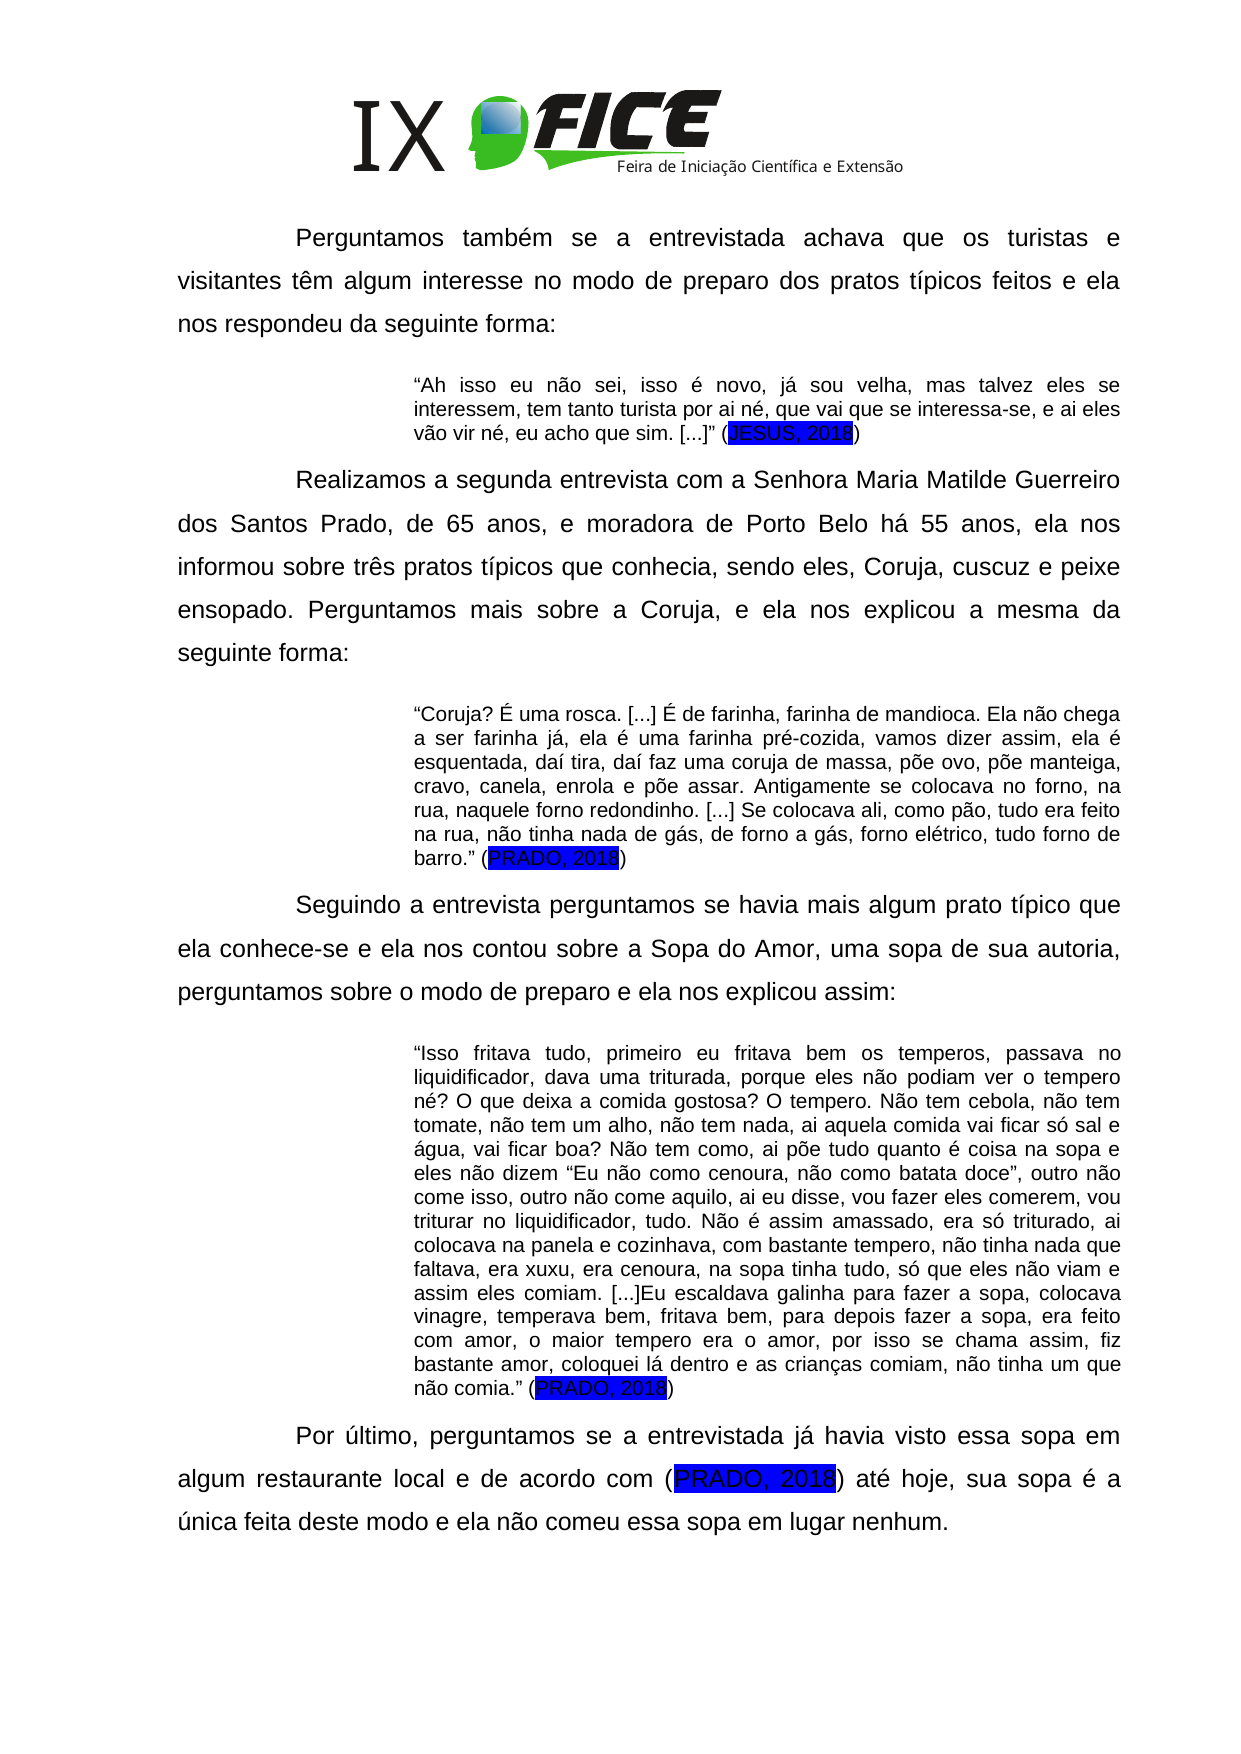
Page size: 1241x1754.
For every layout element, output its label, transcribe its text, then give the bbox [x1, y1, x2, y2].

text Perguntamos também se a entrevistada achava que os turistas e visitantes têm algum interesse no modo de preparo dos pratos típicos feitos e ela nos respondeu da seguinte forma: [177, 223, 1122, 338]
text Seguindo a entrevista perguntamos se havia mais algum prato típico que ela conhece-se e ela nos contou sobre a Sopa do Amor, uma sopa de sua autoria, perguntamos sobre o modo de preparo e ela nos explicou assim: [177, 891, 1122, 1006]
text Realizamos a segunda entrevista com a Senhora Maria Matilde Guerreiro dos Santos Prado, de 65 anos, e moradora de Porto Belo há 55 anos, ela nos informou sobre três pratos típicos que conhecia, sendo eles, Coruja, cuscuz e peixe ensopado. Perguntamos mais sobre a Coruja, e ela nos explicou a mesma da seguinte forma: [177, 466, 1122, 667]
text “Ah isso eu não sei, isso é novo, já sou velha, mas talvez eles se interessem, tem tanto turista por ai né, que vai que se interessa-se, e ai eles vão vir né, eu acho que sim. [...]” (JESUS, 2018) [413, 373, 1122, 445]
text Por último, perguntamos se a entrevistada já havia visto essa sopa em algum restaurante local e de acordo com (PRADO, 2018) até hoje, sua sopa é a única feita deste modo e ela não comeu essa sopa em lugar nenhum. [177, 1421, 1122, 1536]
text “Coruja? É uma rosca. [...] É de farinha, farinha de mandioca. Ela não chega a ser farinha já, ela é uma farinha pré-cozida, vamos dizer assim, ela é esquentada, daí tira, daí faz uma coruja de massa, põe ovo, põe manteiga, cravo, canela, enrola e põe assar. Antigamente se colocava no forno, na rua, naquele forno redondinho. [...] Se colocava ali, como pão, tudo era feito na rua, não tinha nada de gás, de forno a gás, forno elétrico, tudo forno de barro.” (PRADO, 2018) [413, 702, 1122, 870]
text “Isso fritava tudo, primeiro eu fritava bem os temperos, passava no liquidificador, dava uma triturada, porque eles não podiam ver o tempero né? O que deixa a comida gostosa? O tempero. Não tem cebola, não tem tomate, não tem um alho, não tem nada, ai aquela comida vai ficar só sal e água, vai ficar boa? Não tem como, ai põe tudo quanto é coisa na sopa e eles não dizem “Eu não como cenoura, não como batata doce”, outro não come isso, outro não come aquilo, ai eu disse, vou fazer eles comerem, vou triturar no liquidificador, tudo. Não é assim amassado, era só triturado, ai colocava na panela e cozinhava, com bastante tempero, não tinha nada que faltava, era xuxu, era cenoura, na sopa tinha tudo, só que eles não viam e assim eles comiam. [...]Eu escaldava galinha para fazer a sopa, colocava vinagre, temperava bem, fritava bem, para depois fazer a sopa, era feito com amor, o maior tempero era o amor, por isso se chama assim, fiz bastante amor, coloquei lá dentro e as crianças comiam, não tinha um que não comia.” (PRADO, 2018) [413, 1041, 1122, 1400]
